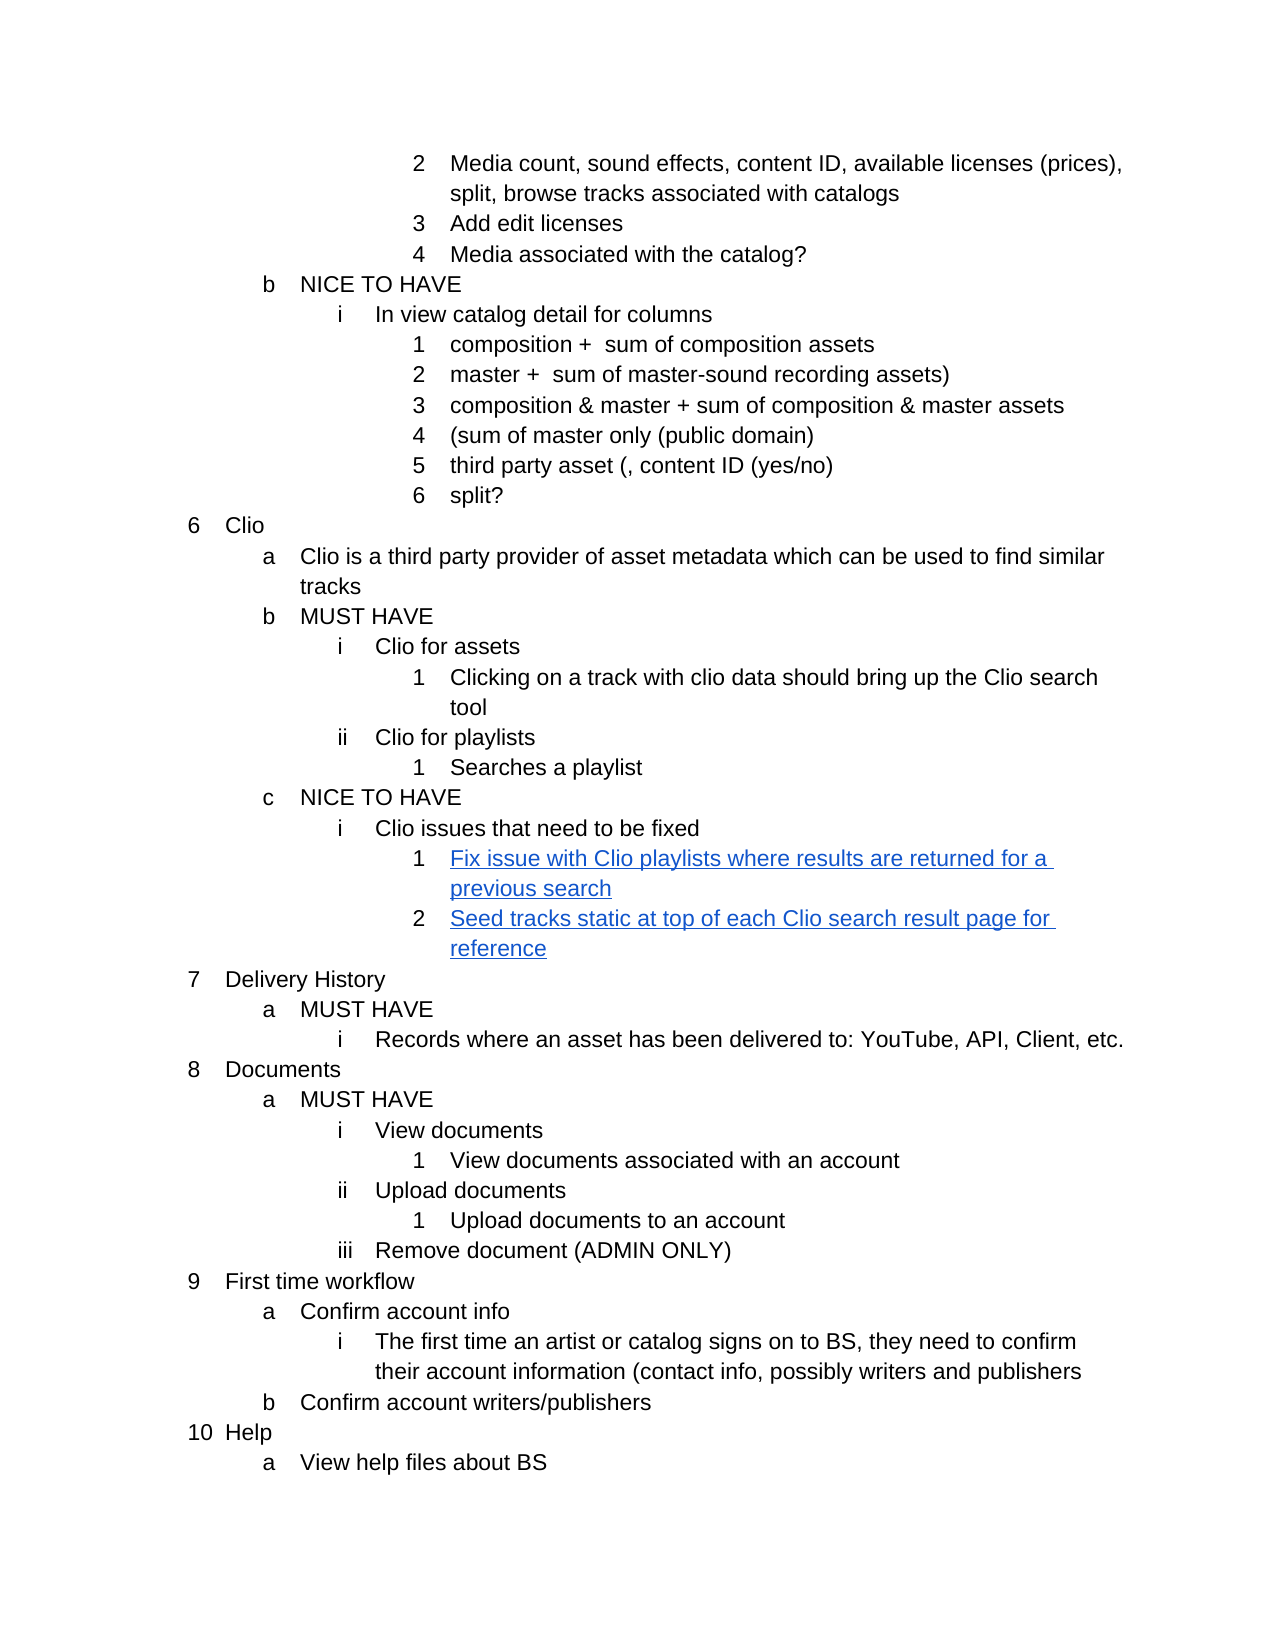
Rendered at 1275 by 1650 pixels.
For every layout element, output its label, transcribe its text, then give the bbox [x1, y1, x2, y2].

list Confirm account info [262, 1298, 1125, 1324]
list MUST HAVE [262, 1086, 1125, 1113]
list View help files about BS [262, 1449, 1125, 1475]
list Help [187, 1419, 1125, 1445]
list View documents [337, 1117, 1125, 1143]
list NICE TO HAVE [262, 271, 1125, 297]
list Media associated with the catalog? [412, 241, 1125, 267]
list Documents [187, 1056, 1125, 1083]
list MUST HAVE [262, 603, 1125, 629]
list Fix issue with Clio playlists where results are returned for a previous search [412, 845, 1125, 901]
list Searches a playlist [412, 754, 1125, 781]
list Confirm account writers/publishers [262, 1388, 1125, 1415]
list Remove document (ADMIN ONLY) [337, 1237, 1125, 1264]
list MUST HAVE [262, 996, 1125, 1022]
list Delivery History [187, 966, 1125, 992]
list View documents associated with an account [412, 1147, 1125, 1173]
list Upload documents to an account [412, 1207, 1125, 1234]
list Clio issues that need to be fixed [337, 814, 1125, 841]
list In view catalog detail for columns [337, 301, 1125, 327]
list NICE TO HAVE [262, 784, 1125, 811]
list Upload documents [337, 1177, 1125, 1203]
list third party asset (, content ID (yes/no) [412, 452, 1125, 478]
list Seed tracks static at top of each Clio search result page for reference [412, 905, 1125, 962]
list Clio for playlists [337, 724, 1125, 750]
list split? [412, 482, 1125, 509]
list First time workflow [187, 1268, 1125, 1294]
list composition + sum of composition assets [412, 331, 1125, 358]
list composition & master + sum of composition & master assets [412, 392, 1125, 418]
list The first time an artist or catalog signs on to BS, they need to confirm their account information (contact info, possibly writers and publishers [337, 1328, 1125, 1385]
list Media count, sound effects, content ID, available licenses (prices), split, browse tracks associated with catalogs [412, 150, 1125, 207]
list master + sum of master-sound recording assets) [412, 361, 1125, 388]
list Records where an asset has been delivered to: YouTube, API, Client, etc. [337, 1026, 1125, 1052]
list Add edit licenses [412, 210, 1125, 237]
list Clio is a third party provider of asset metadata which can be used to find similar tracks [262, 543, 1125, 599]
list (sum of master only (public domain) [412, 422, 1125, 448]
list Clio for assets [337, 633, 1125, 660]
list Clio [187, 512, 1125, 539]
list Clicking on a track with clio data should bring up the Clio search tool [412, 663, 1125, 720]
